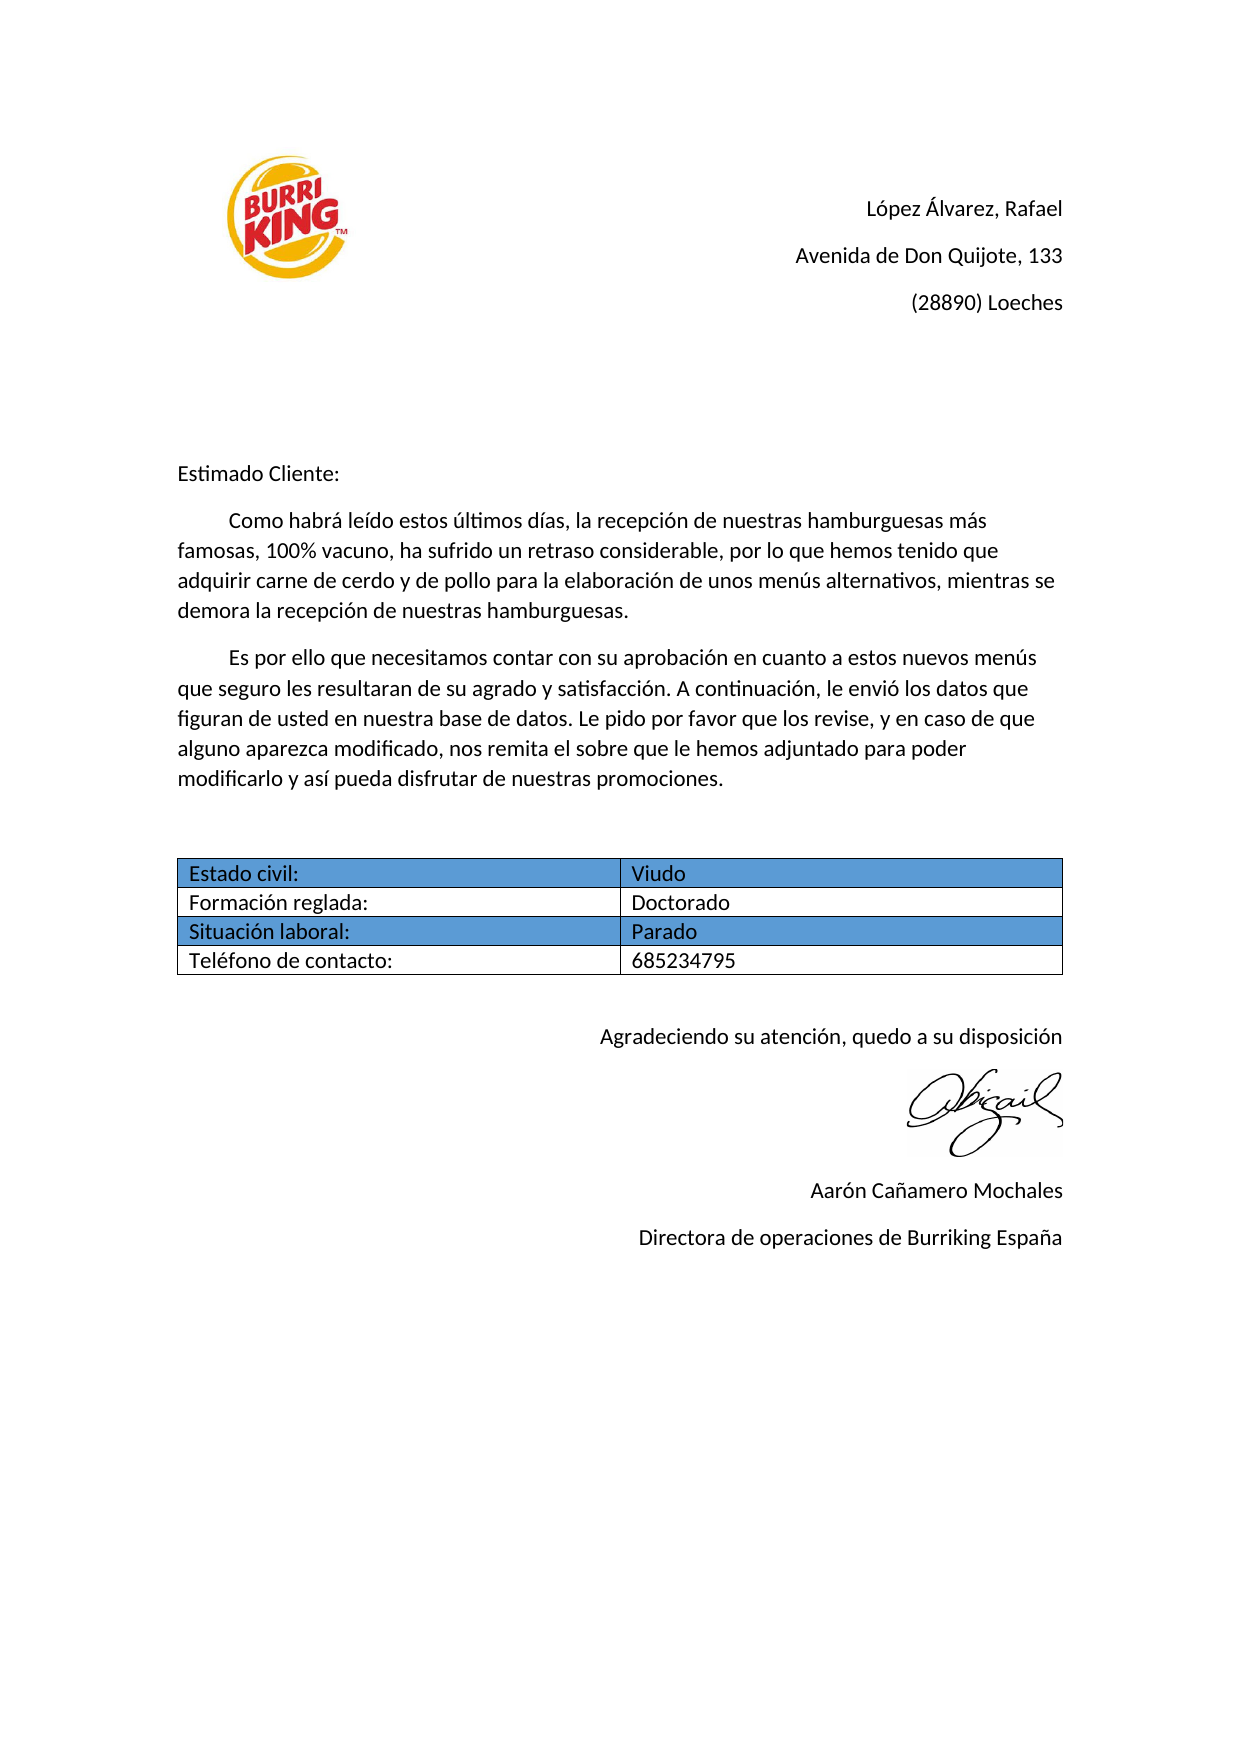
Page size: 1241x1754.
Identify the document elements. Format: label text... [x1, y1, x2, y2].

text (28890) Loeches [177, 288, 1063, 316]
table_cell 685234795 [621, 946, 1062, 974]
text Aarón Cañamero Mochales [177, 1176, 1063, 1204]
text Agradeciendo su atención, quedo a su disposición [177, 1022, 1063, 1050]
table_header Estado civil: [178, 859, 620, 887]
table_cell Situación laboral: [178, 917, 620, 945]
text Avenida de Don Quijote, 133 [400, 241, 1063, 269]
text López Álvarez, Rafael [400, 194, 1063, 222]
picture [906, 1069, 1064, 1157]
table_cell Teléfono de contacto: [178, 946, 620, 974]
picture [177, 147, 400, 287]
text Directora de operaciones de Burriking España [177, 1223, 1063, 1251]
table_cell Parado [621, 917, 1062, 945]
table_cell Doctorado [621, 888, 1062, 916]
text Estimado Cliente: [177, 459, 1063, 487]
table_header Viudo [621, 859, 1062, 887]
text Es por ello que necesitamos contar con su aprobación en cuanto a estos nuevos menús que seguro les resultaran de su agrado y satisfacción. A continuación, le envió los datos que figuran de usted en nuestra base de datos. Le pido por favor que los revise, y en caso de que alguno aparezca modificado, nos remita el sobre que le hemos adjuntado para poder modificarlo y así pueda disfrutar de nuestras promociones. [177, 643, 1063, 792]
text Como habrá leído estos últimos días, la recepción de nuestras hamburguesas más famosas, 100% vacuno, ha sufrido un retraso considerable, por lo que hemos tenido que adquirir carne de cerdo y de pollo para la elaboración de unos menús alternativos, mientras se demora la recepción de nuestras hamburguesas. [177, 506, 1063, 624]
table_cell Formación reglada: [178, 888, 620, 916]
